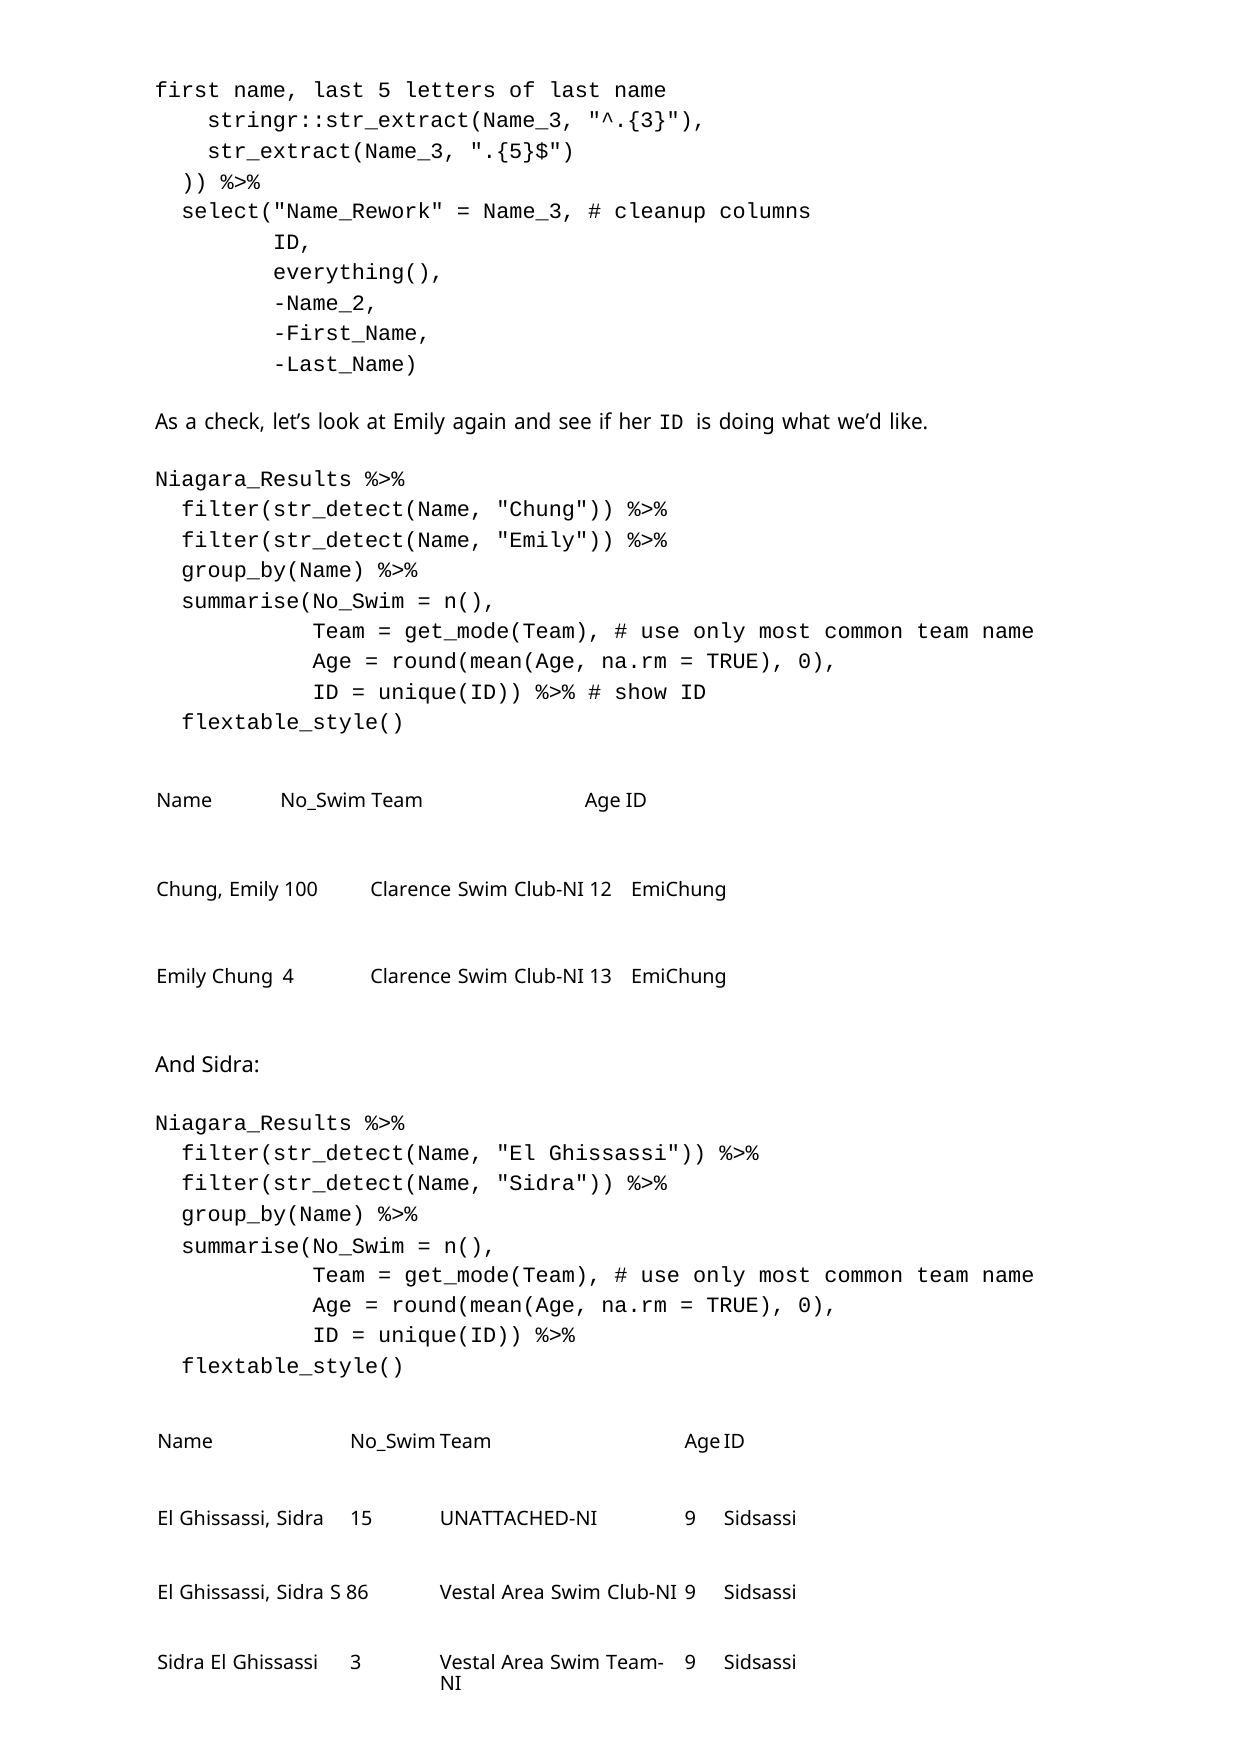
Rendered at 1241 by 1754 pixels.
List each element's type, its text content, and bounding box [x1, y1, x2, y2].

text Team = get_mode(Team), # use only most common team name Age = round(mean(Age, na.rm = TRUE), 0), [312, 620, 1036, 676]
table_cell Sidra El Ghissassi 3 [152, 1628, 438, 1694]
text ID = unique(ID)) %>% flextable_style() [181, 1324, 576, 1380]
text Niagara_Results %>% [155, 1112, 1098, 1136]
text -Last_Name) [273, 353, 1098, 378]
table_cell Vestal Area Swim Club-NI [438, 1553, 683, 1627]
text filter(str_detect(Name, "El Ghissassi")) %>% filter(str_detect(Name, "Sidra")) %>% group_by(Name) %>% [181, 1142, 760, 1228]
text Team = get_mode(Team), # use only most common team name Age = round(mean(Age, na.rm = TRUE), 0), [312, 1264, 1036, 1319]
table_cell El Ghissassi, Sidra S 86 [152, 1553, 438, 1627]
table_header Name No_Swim [152, 1430, 438, 1479]
table_cell UNATTACHED-NI [438, 1479, 683, 1553]
text And Sidra: [155, 1049, 1098, 1079]
text -First_Name, [273, 323, 1098, 347]
text Chung, Emily 100 Clarence Swim Club-NI 12 EmiChung [156, 875, 1098, 902]
text -Name_2, [273, 292, 1098, 317]
text ID = unique(ID)) %>% # show ID flextable_style() [181, 681, 708, 736]
table_cell Vestal Area Swim Team-NI [438, 1628, 683, 1694]
text select("Name_Rework" = Name_3, # cleanup columns ID, [181, 201, 813, 256]
table_cell Sidsassi [722, 1479, 805, 1553]
text first name, last 5 letters of last name stringr::str_extract(Name_3, "^.{3}"), str_extract(Name_3, ".{5}$") [154, 79, 708, 165]
text everything(), [273, 261, 1098, 286]
table_cell El Ghissassi, Sidra 15 [152, 1479, 438, 1553]
table_header Age [683, 1430, 722, 1479]
table_header Team [438, 1430, 683, 1479]
text Emily Chung 4 Clarence Swim Club-NI 13 EmiChung [156, 963, 1098, 990]
table_cell 9 [683, 1628, 722, 1694]
table_cell 9 [683, 1479, 722, 1553]
text summarise(No_Swim = n(), [181, 590, 1098, 615]
text )) %>% [181, 170, 1098, 195]
table_cell 9 [683, 1553, 722, 1627]
text As a check, let’s look at Emily again and see if her ID is doing what we’d like. [155, 406, 1098, 436]
table_cell Sidsassi [722, 1628, 805, 1694]
text Name No_Swim Team Age ID [156, 787, 1098, 813]
text Niagara_Results %>% filter(str_detect(Name, "Chung")) %>% filter(str_detect(Name, "Emily")) %>% group_by(Name) %>% [155, 468, 668, 584]
table_header ID [722, 1430, 805, 1479]
text summarise(No_Swim = n(), [181, 1233, 1098, 1258]
table_cell Sidsassi [722, 1553, 805, 1627]
